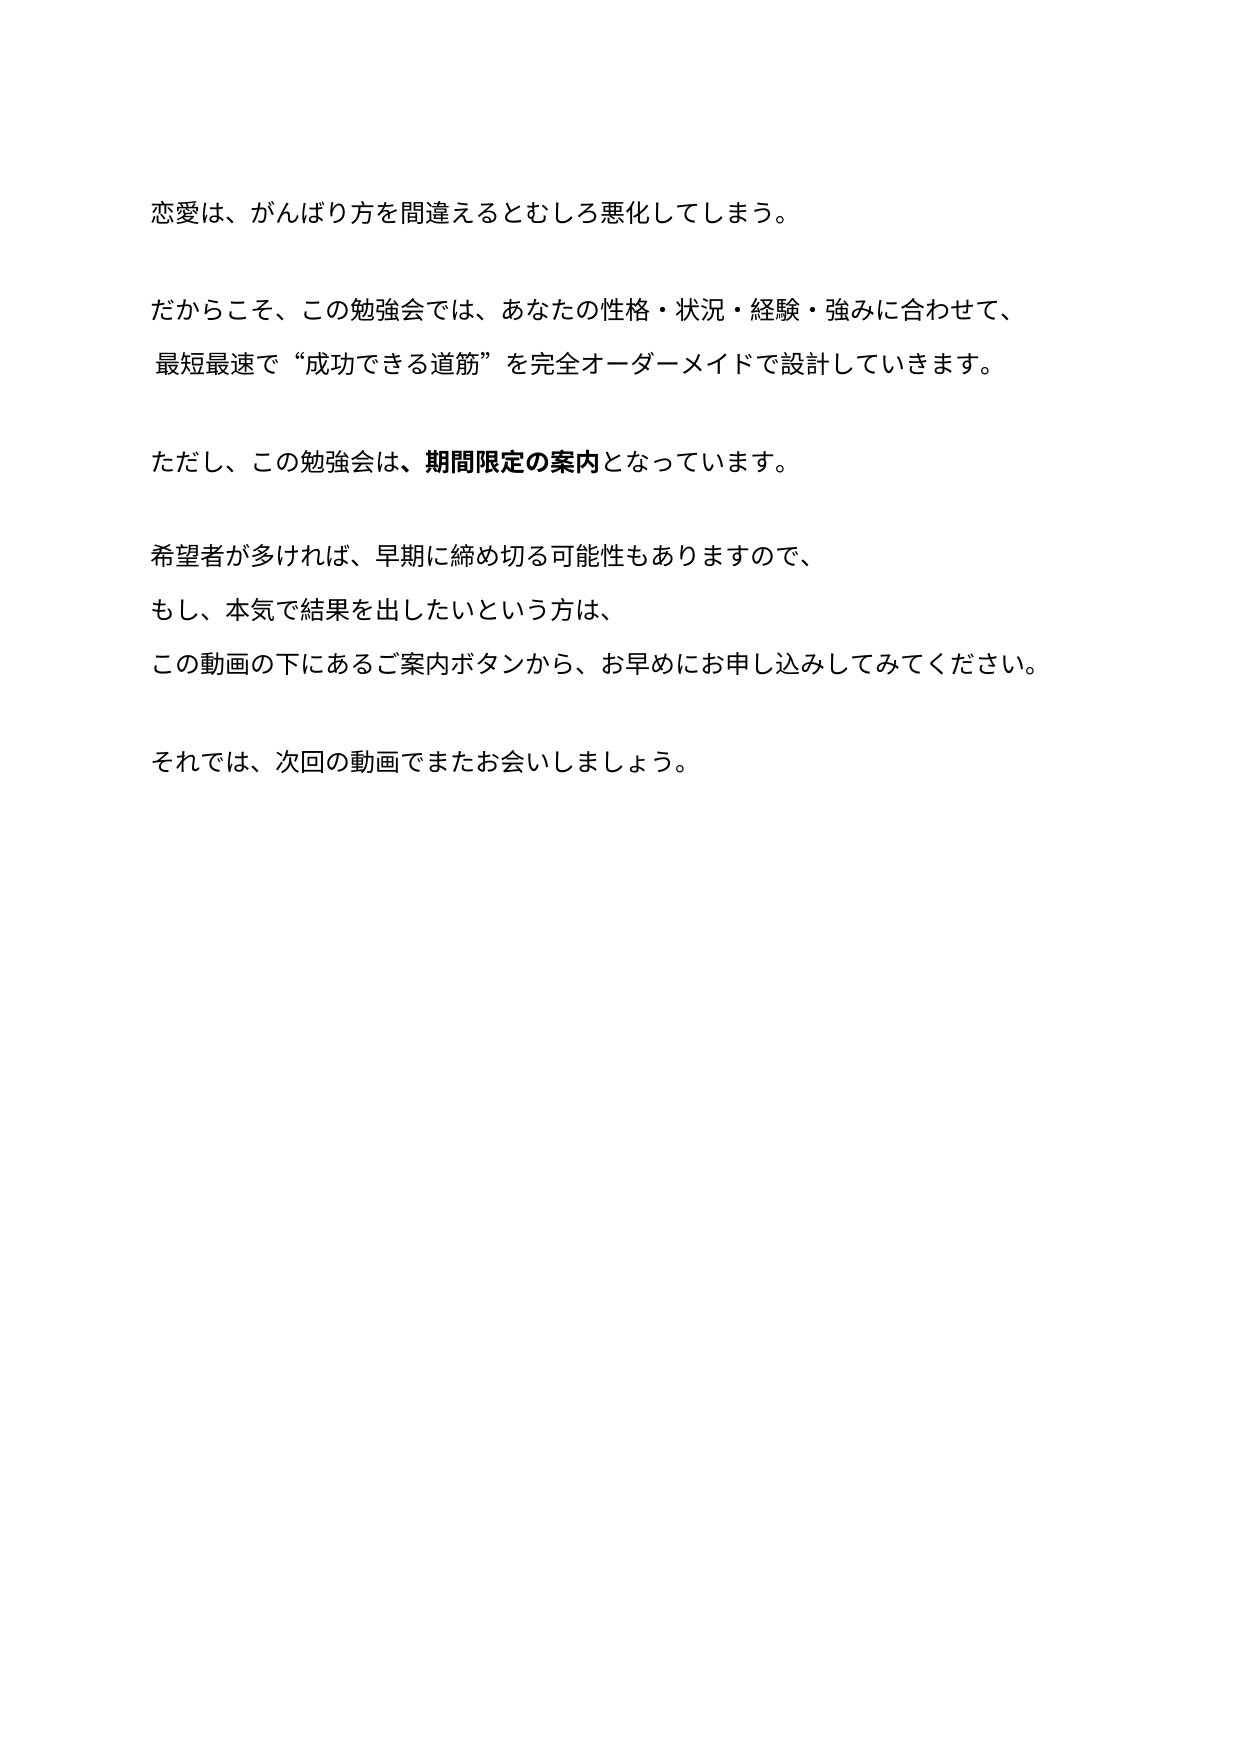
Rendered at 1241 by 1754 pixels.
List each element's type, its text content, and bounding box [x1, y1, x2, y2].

text ただし、この勉強会は、期間限定の案内となっています。 [150, 442, 1090, 522]
text 恋愛は、がんばり方を間違えるとむしろ悪化してしまう。 [150, 193, 1090, 229]
text それでは、次回の動画でまたお会いしましょう。 [150, 742, 1090, 779]
text 希望者が多ければ、早期に締め切る可能性もありますので、 もし、本気で結果を出したいという方は、 [150, 536, 1090, 627]
text だからこそ、この勉強会では、あなたの性格・状況・経験・強みに合わせて、 最短最速で“成功できる道筋”を完全オーダーメイドで設計していきます。 [150, 291, 1090, 381]
text この動画の下にあるご案内ボタンから、お早めにお申し込みしてみてください。 [150, 645, 1090, 681]
